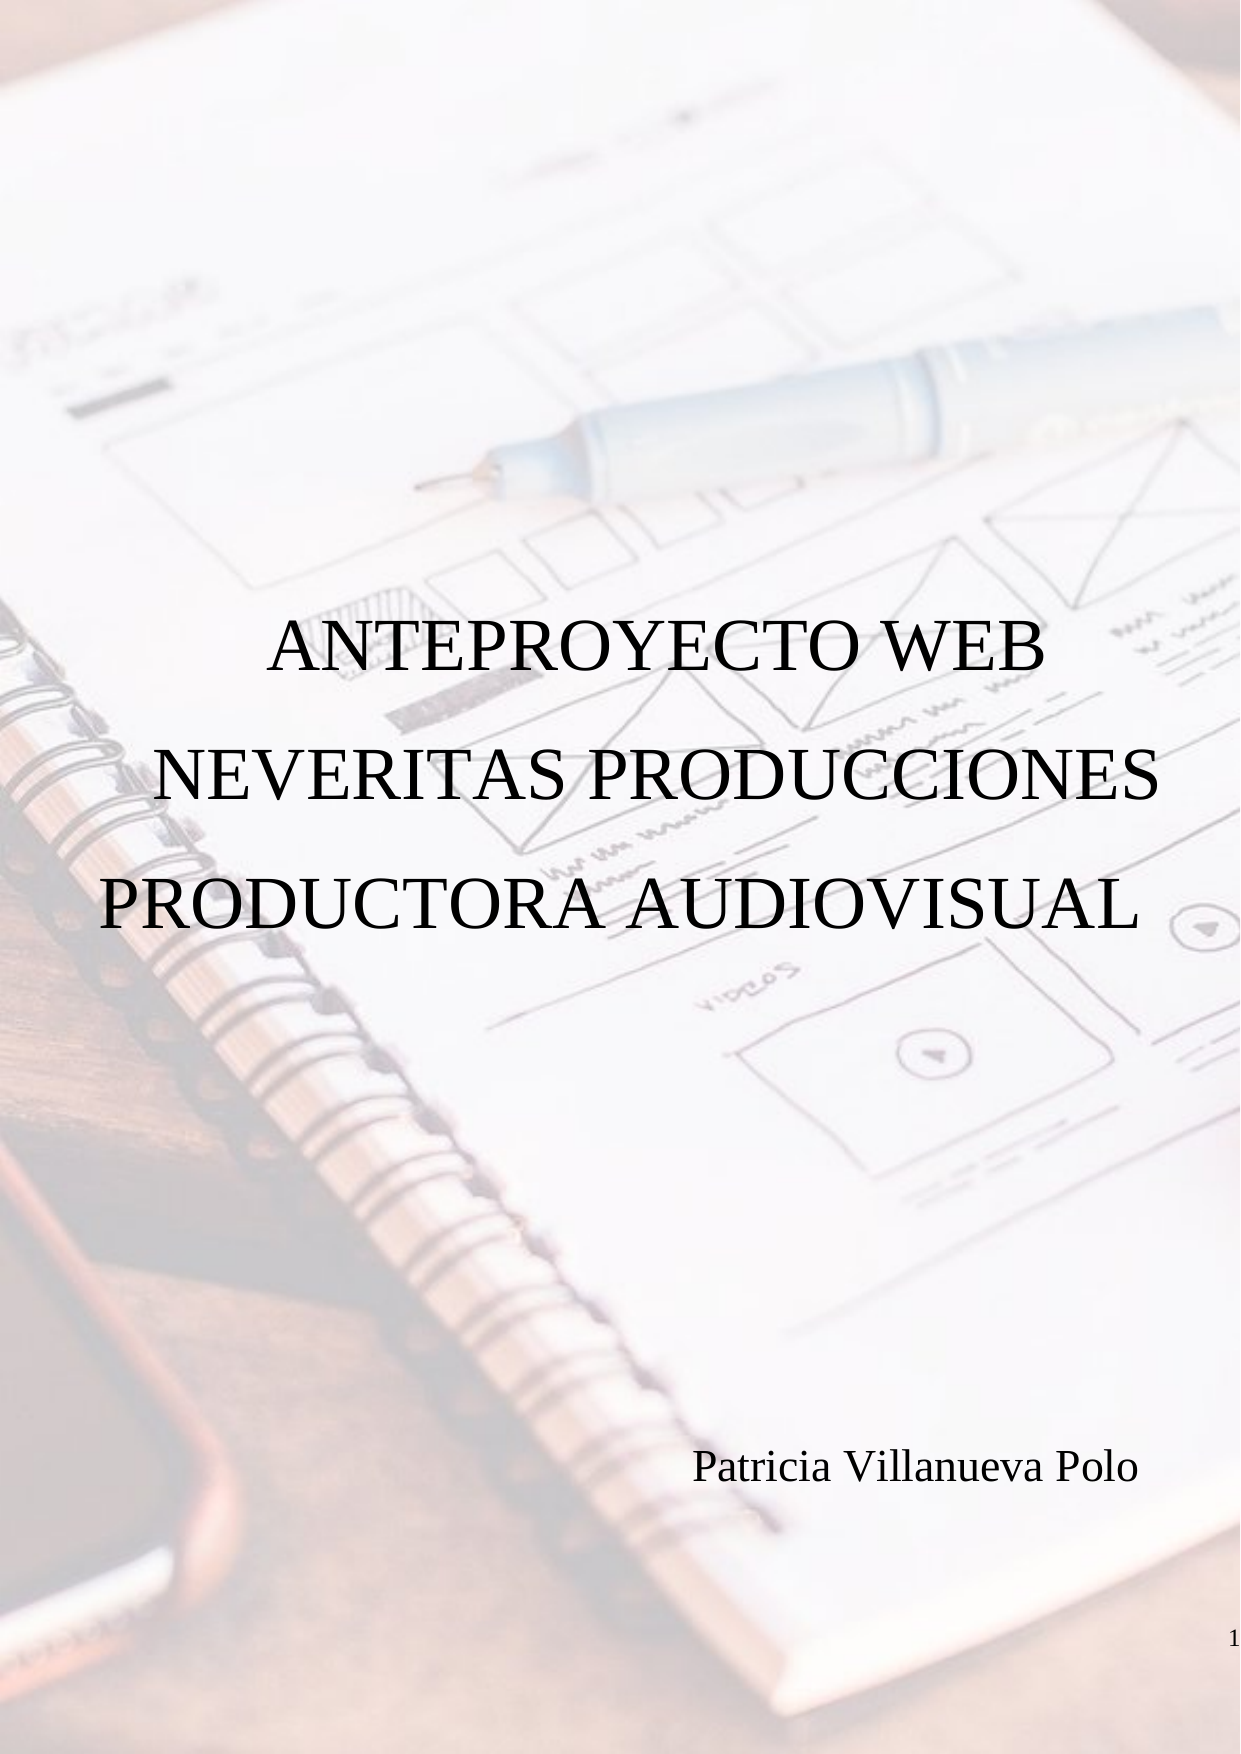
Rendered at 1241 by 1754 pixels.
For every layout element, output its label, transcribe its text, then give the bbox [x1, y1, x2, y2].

text ANTEPROYECTO WEB [0, 600, 1240, 686]
text NEVERITAS PRODUCCIONES PRODUCTORA AUDIOVISUAL [0, 729, 1240, 945]
picture [0, 0, 1241, 1754]
text Patricia Villanueva Polo [0, 1438, 1140, 1491]
